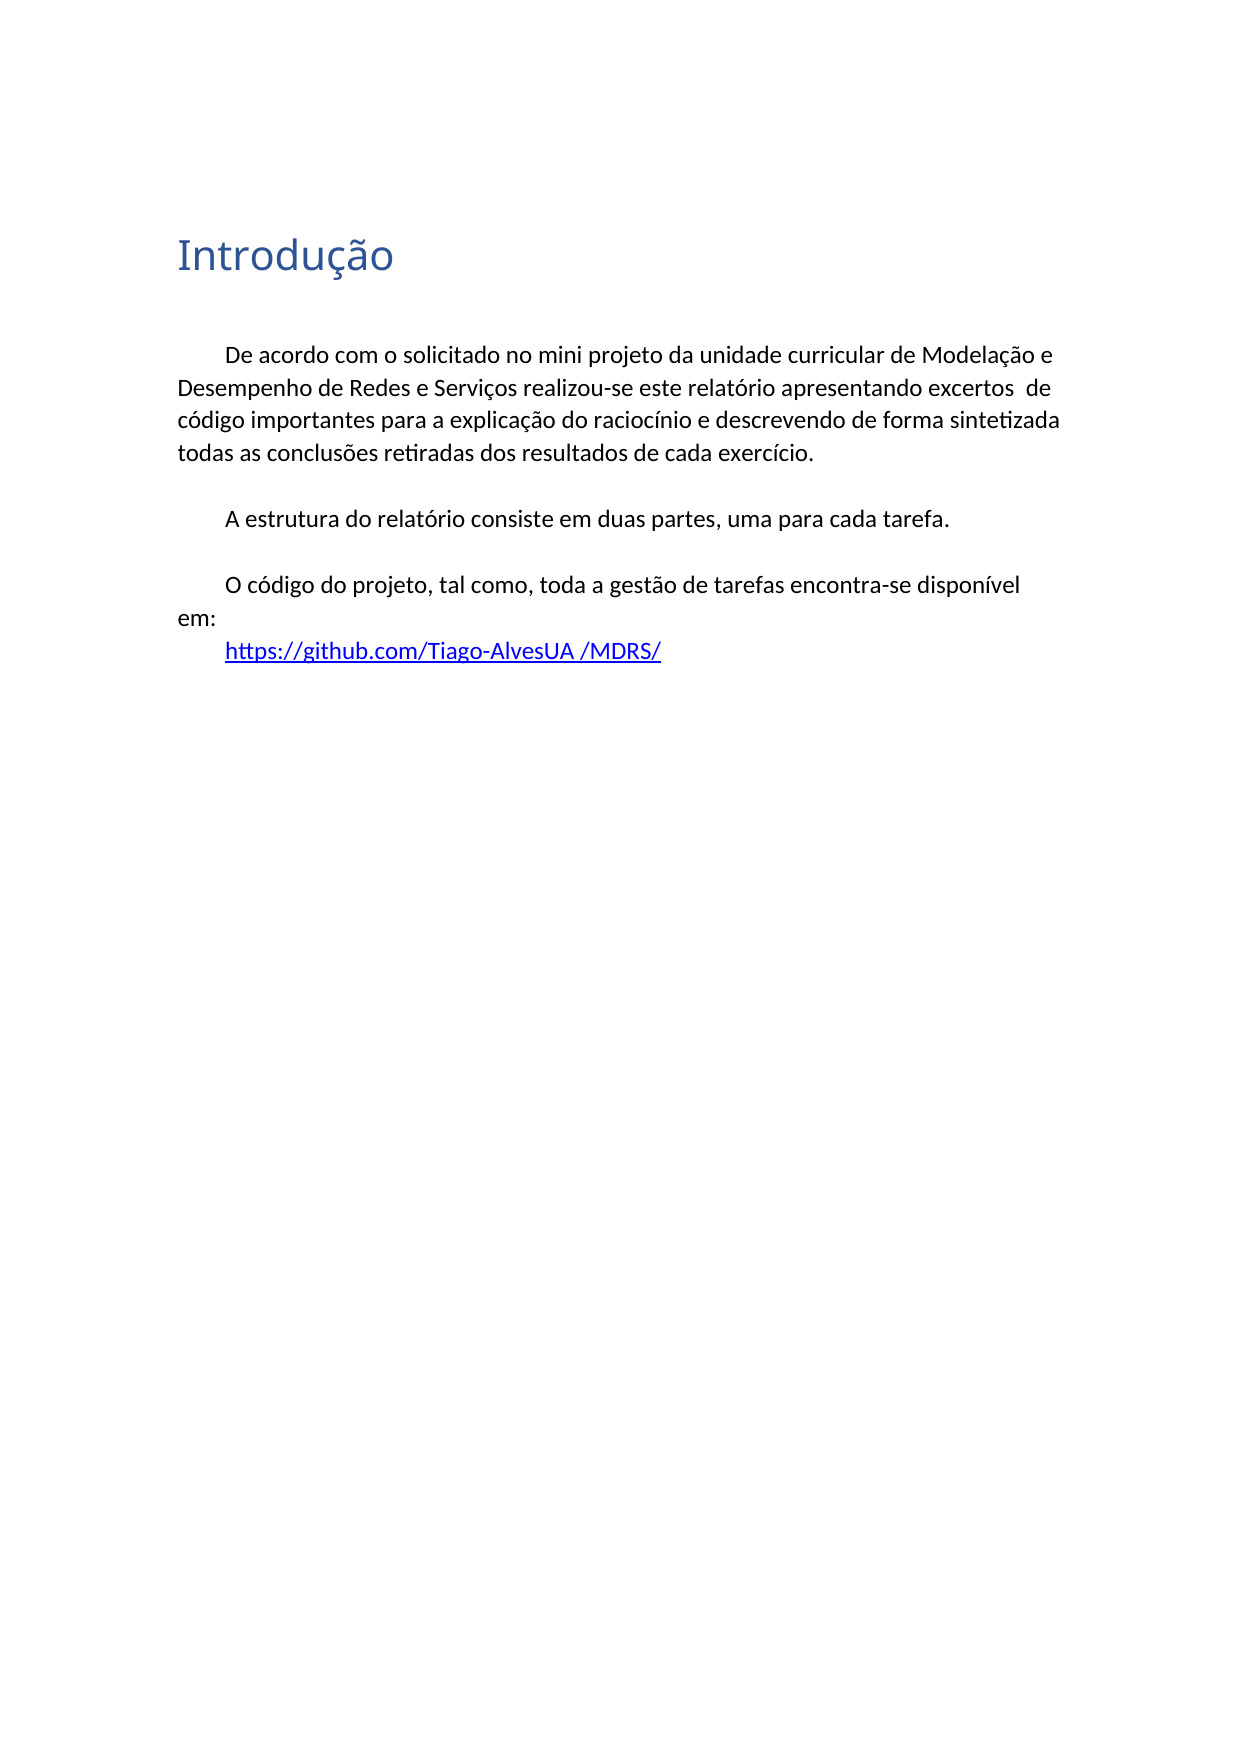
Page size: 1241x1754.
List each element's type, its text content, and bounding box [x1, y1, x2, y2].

text O código do projeto, tal como, toda a gestão de tarefas encontra-se disponível em: [177, 569, 1062, 633]
subtitle Introdução [177, 226, 1186, 282]
text https://github.com/Tiago-AlvesUA /MDRS/ [177, 636, 1062, 666]
text A estrutura do relatório consiste em duas partes, uma para cada tarefa. [177, 503, 1062, 534]
text De acordo com o solicitado no mini projeto da unidade curricular de Modelação e Desempenho de Redes e Serviços realizou-se este relatório apresentando excertos de código importantes para a explicação do raciocínio e descrevendo de forma sintetizada todas as conclusões retiradas dos resultados de cada exercício. [177, 339, 1062, 468]
